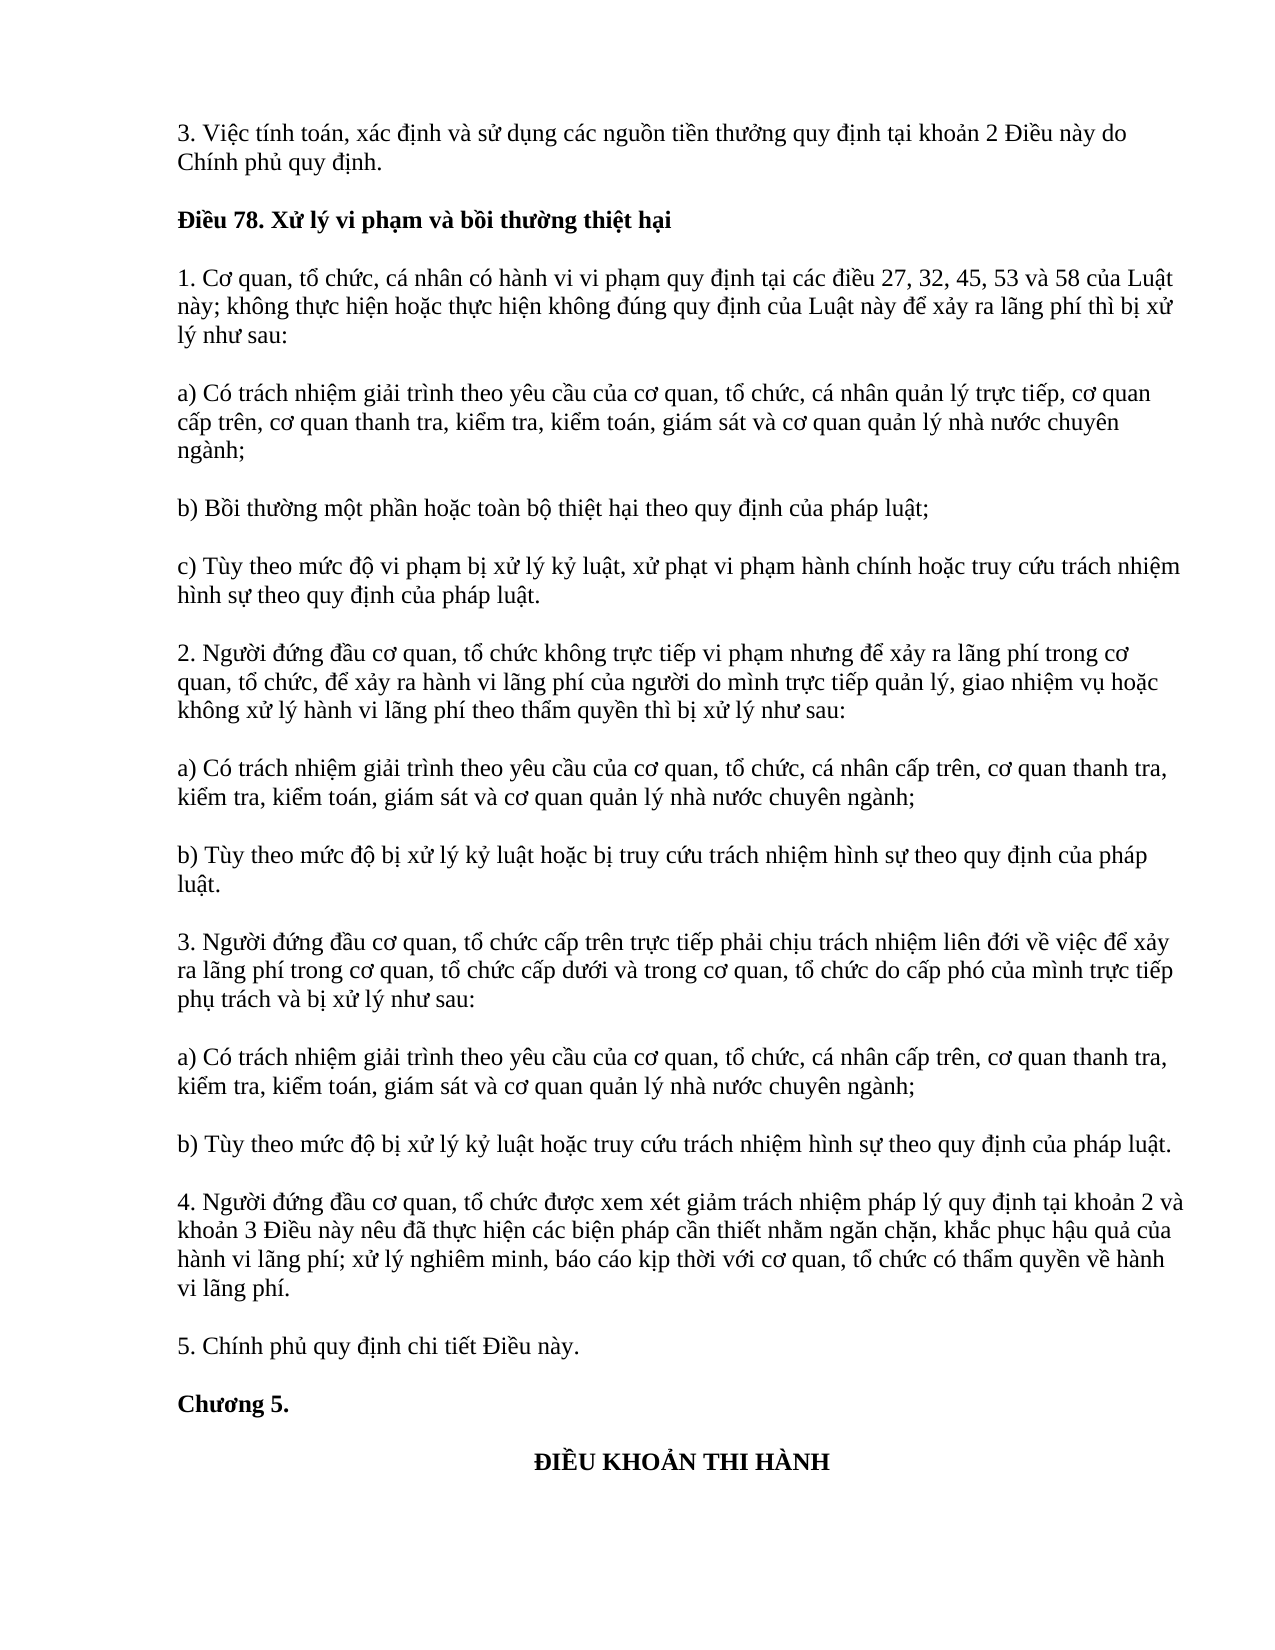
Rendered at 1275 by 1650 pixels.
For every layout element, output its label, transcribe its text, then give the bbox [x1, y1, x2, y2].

text a) Có trách nhiệm giải trình theo yêu cầu của cơ quan, tổ chức, cá nhân cấp trên, cơ quan thanh tra, kiểm tra, kiểm toán, giám sát và cơ quan quản lý nhà nước chuyên ngành; [177, 1042, 1186, 1100]
text a) Có trách nhiệm giải trình theo yêu cầu của cơ quan, tổ chức, cá nhân cấp trên, cơ quan thanh tra, kiểm tra, kiểm toán, giám sát và cơ quan quản lý nhà nước chuyên ngành; [177, 753, 1186, 811]
text Chương 5. [177, 1389, 1186, 1418]
text a) Có trách nhiệm giải trình theo yêu cầu của cơ quan, tổ chức, cá nhân quản lý trực tiếp, cơ quan cấp trên, cơ quan thanh tra, kiểm tra, kiểm toán, giám sát và cơ quan quản lý nhà nước chuyên ngành; [177, 378, 1186, 464]
text 1. Cơ quan, tổ chức, cá nhân có hành vi vi phạm quy định tại các điều 27, 32, 45, 53 và 58 của Luật này; không thực hiện hoặc thực hiện không đúng quy định của Luật này để xảy ra lãng phí thì bị xử lý như sau: [177, 263, 1186, 349]
text ĐIỀU KHOẢN THI HÀNH [177, 1447, 1186, 1476]
text c) Tùy theo mức độ vi phạm bị xử lý kỷ luật, xử phạt vi phạm hành chính hoặc truy cứu trách nhiệm hình sự theo quy định của pháp luật. [177, 551, 1186, 609]
text 5. Chính phủ quy định chi tiết Điều này. [177, 1331, 1186, 1360]
text b) Tùy theo mức độ bị xử lý kỷ luật hoặc bị truy cứu trách nhiệm hình sự theo quy định của pháp luật. [177, 840, 1186, 898]
text b) Tùy theo mức độ bị xử lý kỷ luật hoặc truy cứu trách nhiệm hình sự theo quy định của pháp luật. [177, 1129, 1186, 1158]
text 2. Người đứng đầu cơ quan, tổ chức không trực tiếp vi phạm nhưng để xảy ra lãng phí trong cơ quan, tổ chức, để xảy ra hành vi lãng phí của người do mình trực tiếp quản lý, giao nhiệm vụ hoặc không xử lý hành vi lãng phí theo thẩm quyền thì bị xử lý như sau: [177, 638, 1186, 724]
text b) Bồi thường một phần hoặc toàn bộ thiệt hại theo quy định của pháp luật; [177, 493, 1186, 522]
text 3. Người đứng đầu cơ quan, tổ chức cấp trên trực tiếp phải chịu trách nhiệm liên đới về việc để xảy ra lãng phí trong cơ quan, tổ chức cấp dưới và trong cơ quan, tổ chức do cấp phó của mình trực tiếp phụ trách và bị xử lý như sau: [177, 927, 1186, 1013]
text 4. Người đứng đầu cơ quan, tổ chức được xem xét giảm trách nhiệm pháp lý quy định tại khoản 2 và khoản 3 Điều này nêu đã thực hiện các biện pháp cần thiết nhằm ngăn chặn, khắc phục hậu quả của hành vi lãng phí; xử lý nghiêm minh, báo cáo kịp thời với cơ quan, tổ chức có thẩm quyền về hành vi lãng phí. [177, 1187, 1186, 1302]
text 3. Việc tính toán, xác định và sử dụng các nguồn tiền thưởng quy định tại khoản 2 Điều này do Chính phủ quy định. [177, 118, 1186, 176]
text Điều 78. Xử lý vi phạm và bồi thường thiệt hại [177, 205, 1186, 233]
